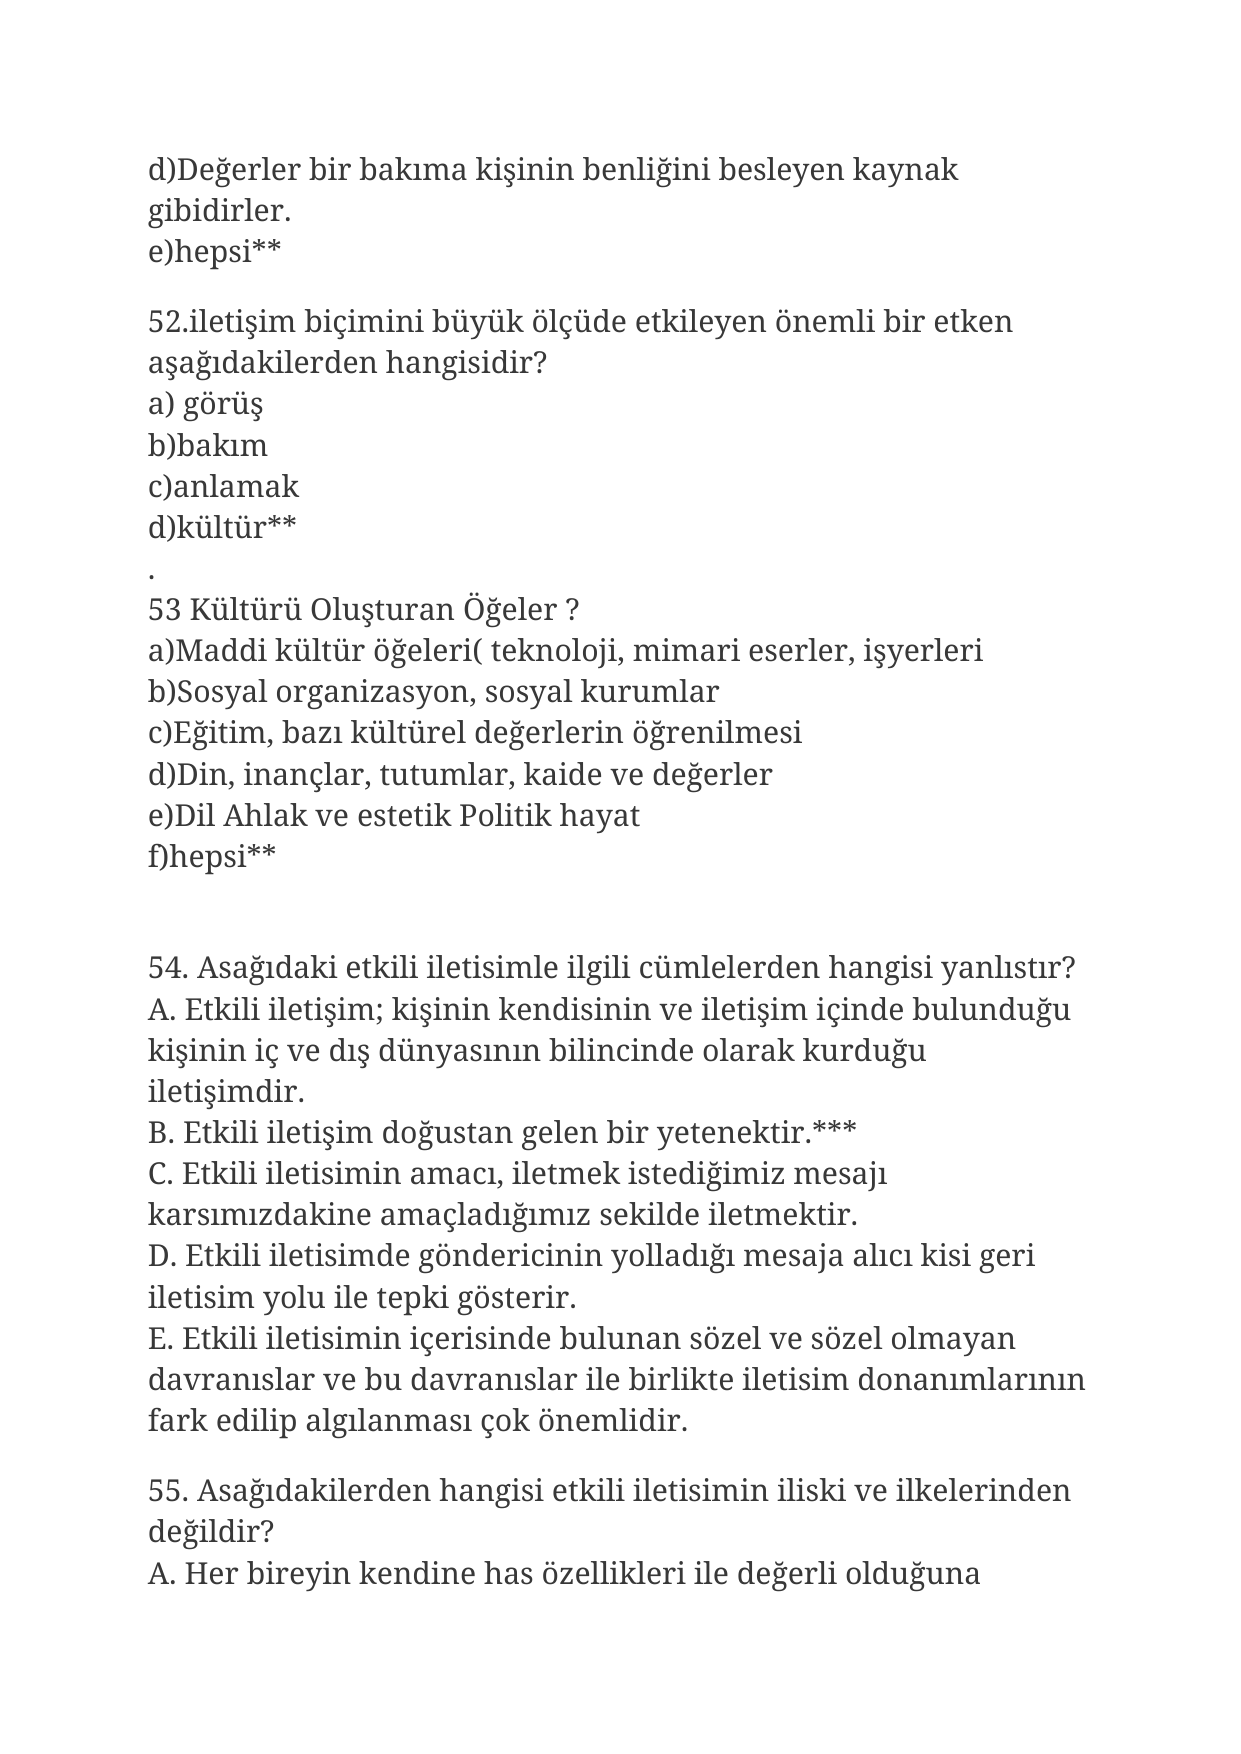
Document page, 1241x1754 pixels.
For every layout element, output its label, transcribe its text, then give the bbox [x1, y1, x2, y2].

text 52.iletişim biçimini büyük ölçüde etkileyen önemli bir etken aşağıdakilerden hangisidir? a) görüş b)bakım c)anlamak d)kültür** . 53 Kültürü Oluşturan Öğeler ? a)Maddi kültür öğeleri( teknoloji, mimari eserler, işyerleri b)Sosyal organizasyon, sosyal kurumlar c)Eğitim, bazı kültürel değerlerin öğrenilmesi d)Din, inançlar, tutumlar, kaide ve değerler e)Dil Ahlak ve estetik Politik hayat f)hepsi** [148, 300, 1093, 876]
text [148, 148, 1093, 271]
text 54. Asağıdaki etkili iletisimle ilgili cümlelerden hangisi yanlıstır? A. Etkili iletişim; kişinin kendisinin ve iletişim içinde bulunduğu kişinin iç ve dış dünyasının bilincinde olarak kurduğu iletişimdir. B. Etkili iletişim doğustan gelen bir yetenektir.*** C. Etkili iletisimin amacı, iletmek istediğimiz mesajı karsımızdakine amaçladığımız sekilde iletmektir. D. Etkili iletisimde göndericinin yolladığı mesaja alıcı kisi geri iletisim yolu ile tepki gösterir. E. Etkili iletisimin içerisinde bulunan sözel ve sözel olmayan davranıslar ve bu davranıslar ile birlikte iletisim donanımlarının fark edilip algılanması çok önemlidir. [148, 905, 1093, 1440]
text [148, 1469, 1093, 1593]
